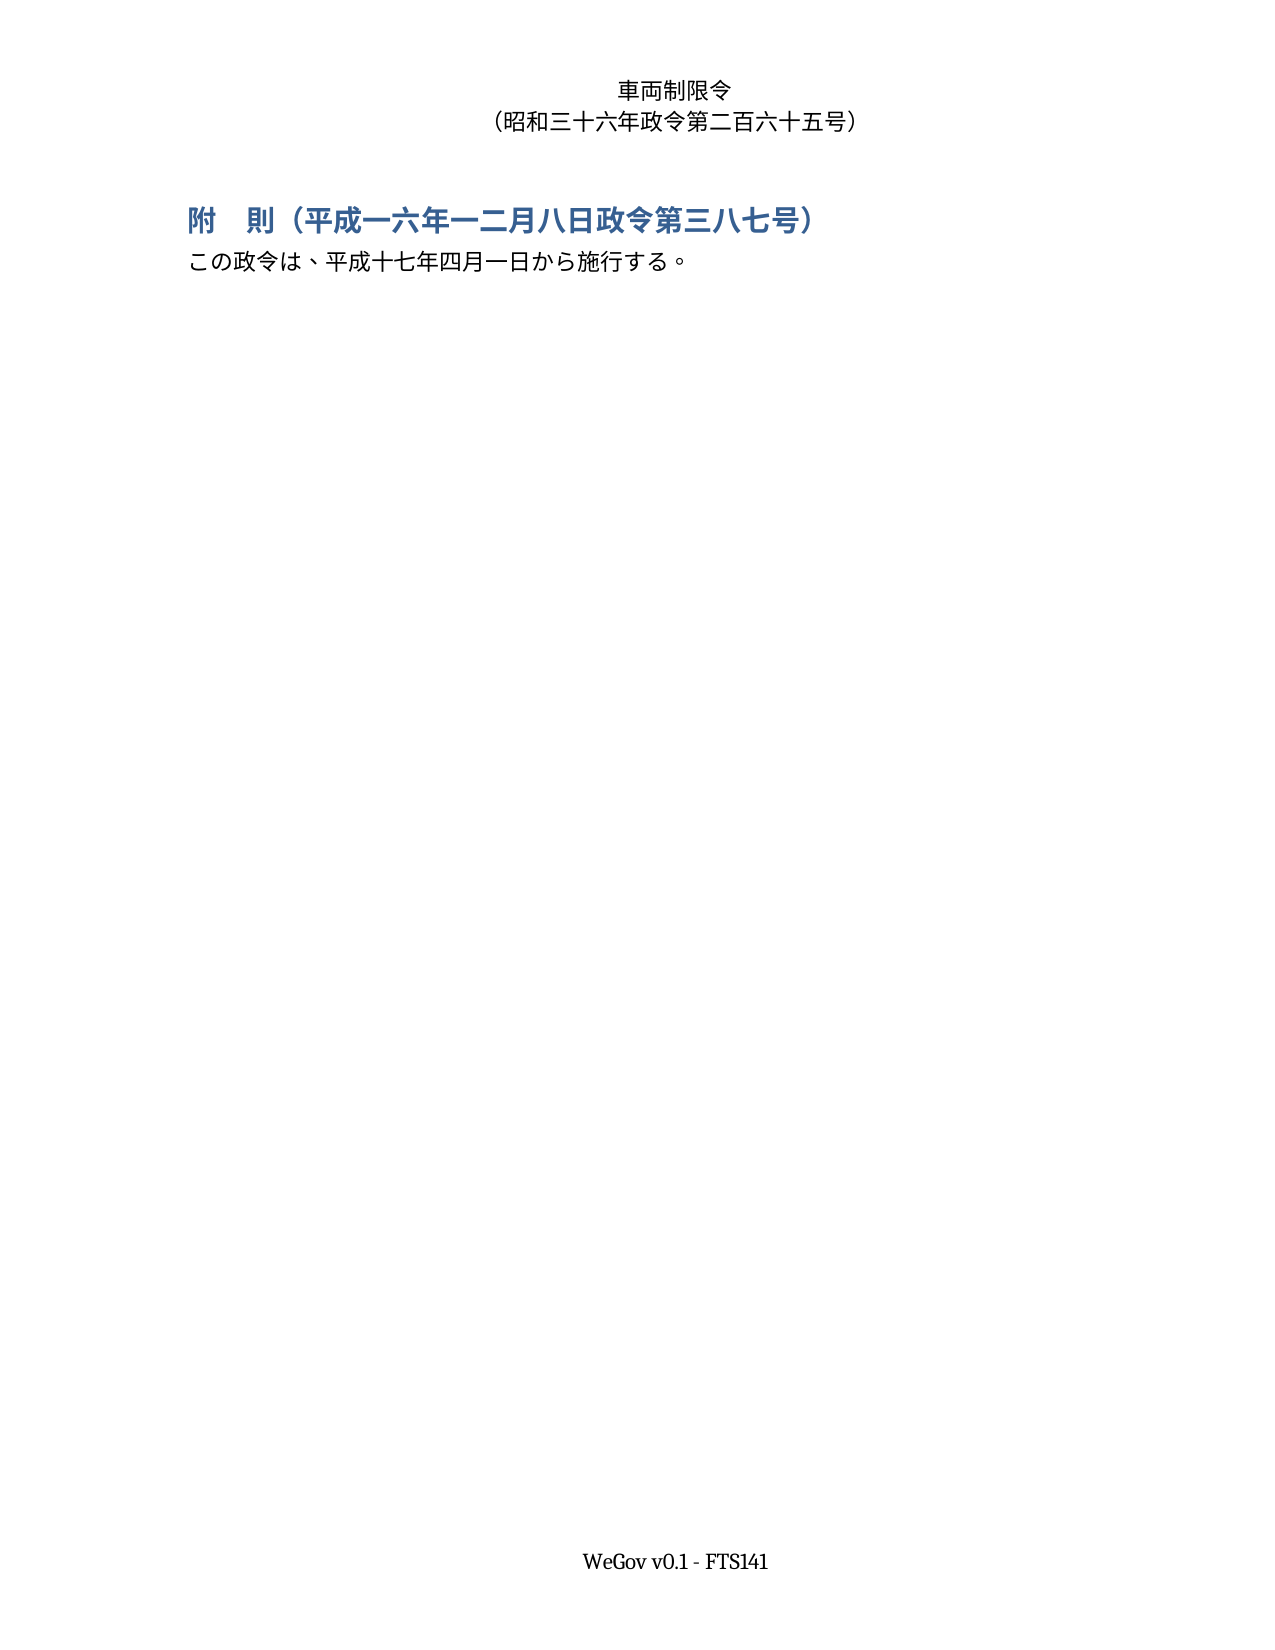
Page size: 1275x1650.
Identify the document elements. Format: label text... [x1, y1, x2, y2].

subtitle 附 則（平成一六年一二月八日政令第三八七号） [187, 200, 1087, 240]
text この政令は、平成十七年四月一日から施行する。 [187, 246, 1087, 277]
